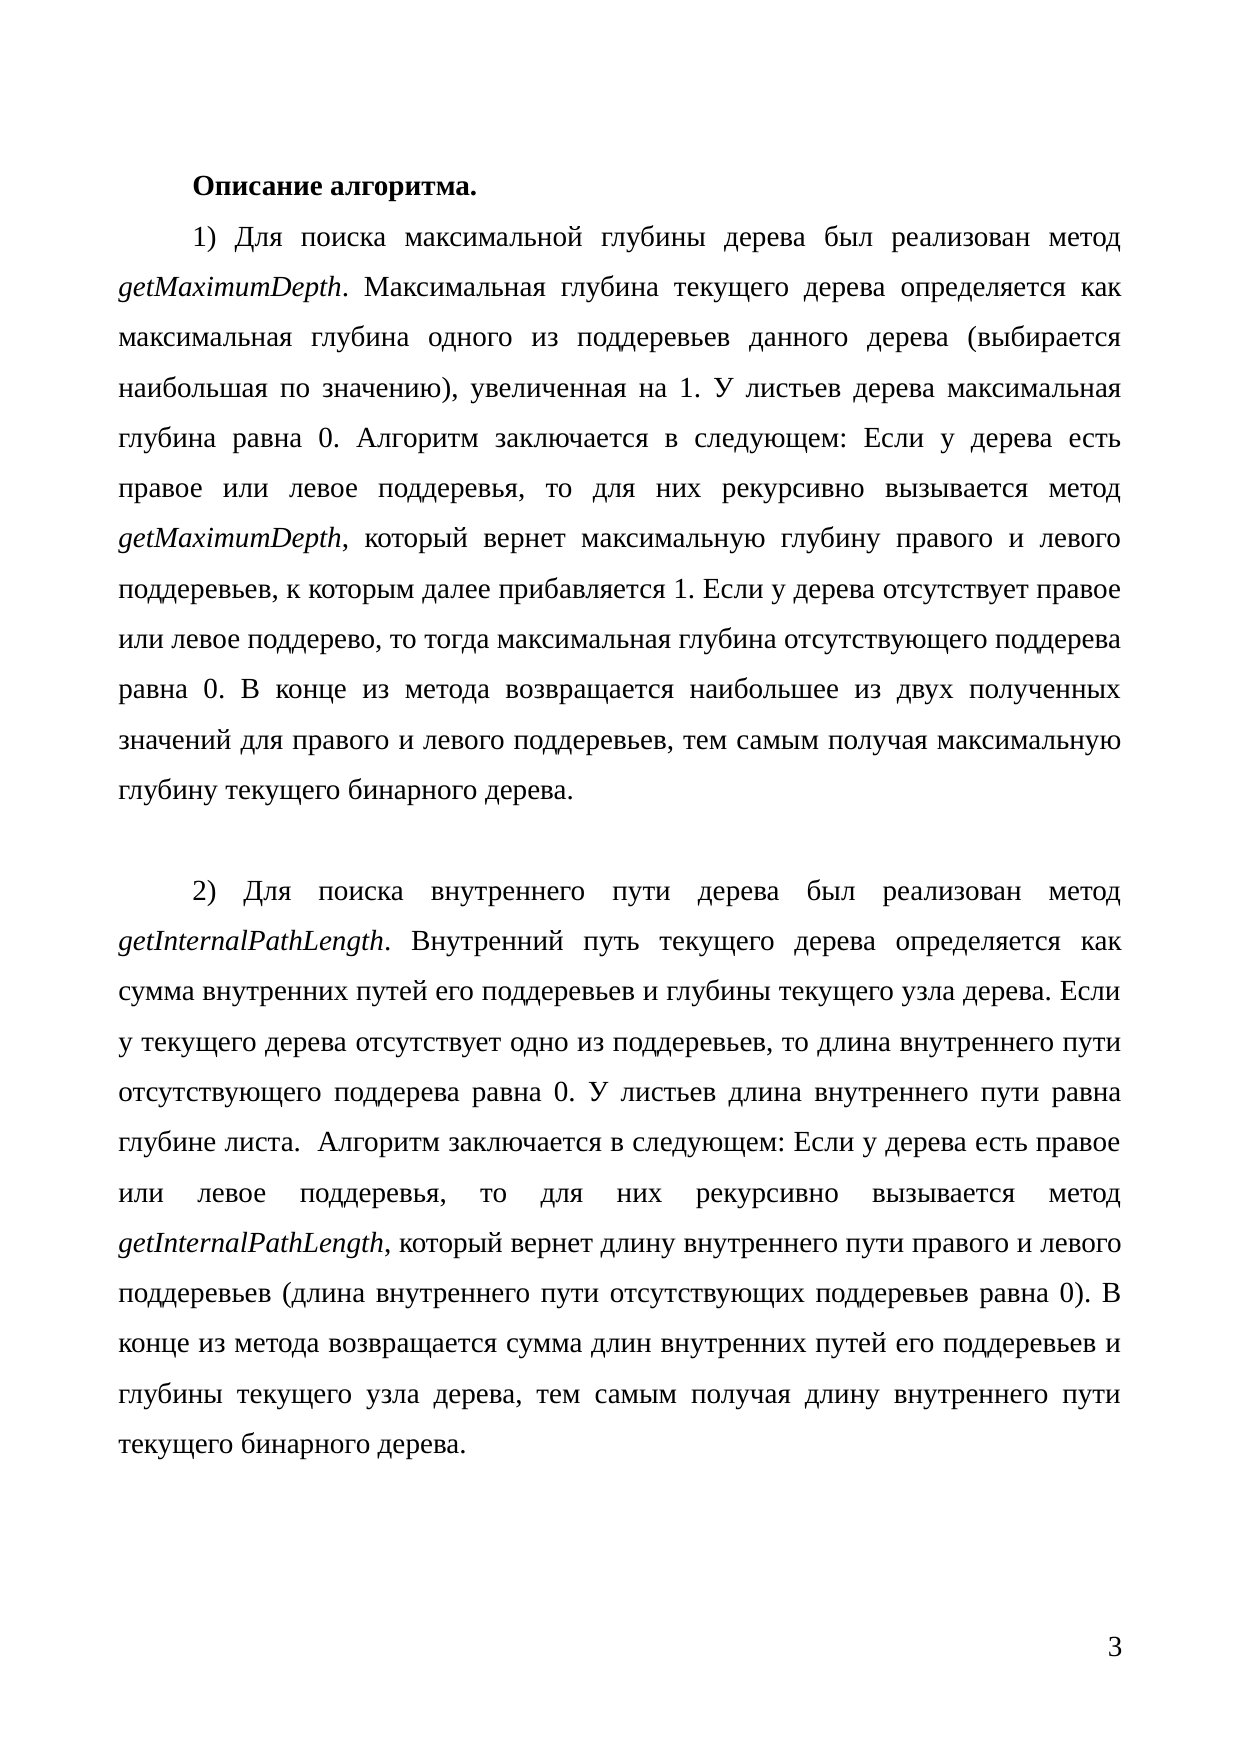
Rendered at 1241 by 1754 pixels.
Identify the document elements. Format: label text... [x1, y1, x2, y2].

text 1) Для поиска максимальной глубины дерева был реализован метод getMaximumDepth. Максимальная глубина текущего дерева определяется как максимальная глубина одного из поддеревьев данного дерева (выбирается наибольшая по значению), увеличенная на 1. У листьев дерева максимальная глубина равна 0. Алгоритм заключается в следующем: Если у дерева есть правое или левое поддеревья, то для них рекурсивно вызывается метод getMaximumDepth, который вернет максимальную глубину правого и левого поддеревьев, к которым далее прибавляется 1. Если у дерева отсутствует правое или левое поддерево, то тогда максимальная глубина отсутствующего поддерева равна 0. В конце из метода возвращается наибольшее из двух полученных значений для правого и левого поддеревьев, тем самым получая максимальную глубину текущего бинарного дерева. [118, 219, 1122, 806]
subtitle Описание алгоритма. [118, 168, 1122, 202]
text 2) Для поиска внутреннего пути дерева был реализован метод getInternalPathLength. Внутренний путь текущего дерева определяется как сумма внутренних путей его поддеревьев и глубины текущего узла дерева. Если у текущего дерева отсутствует одно из поддеревьев, то длина внутреннего пути отсутствующего поддерева равна 0. У листьев длина внутреннего пути равна глубине листа. Алгоритм заключается в следующем: Если у дерева есть правое или левое поддеревья, то для них рекурсивно вызывается метод getInternalPathLength, который вернет длину внутреннего пути правого и левого поддеревьев (длина внутреннего пути отсутствующих поддеревьев равна 0). В конце из метода возвращается сумма длин внутренних путей его поддеревьев и глубины текущего узла дерева, тем самым получая длину внутреннего пути текущего бинарного дерева. [118, 873, 1122, 1460]
